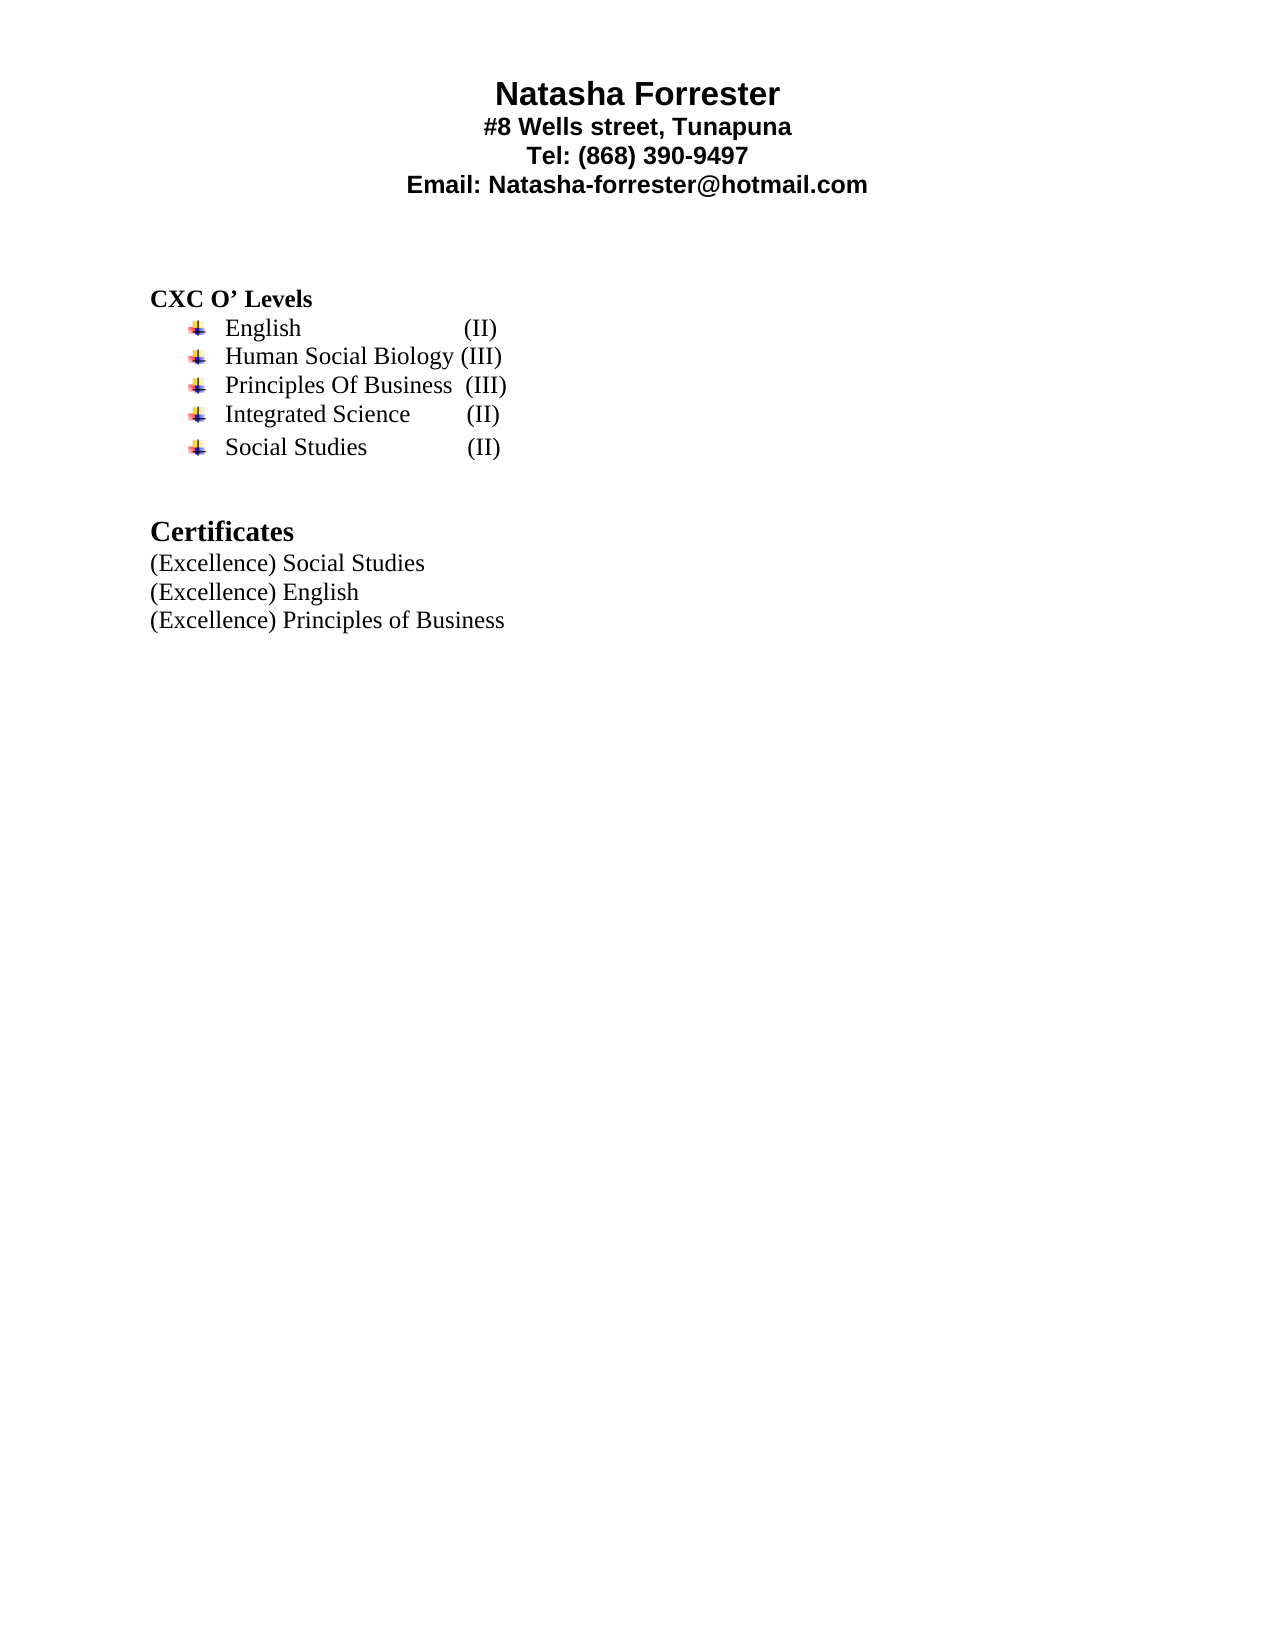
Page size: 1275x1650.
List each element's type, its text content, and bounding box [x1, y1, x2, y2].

text Certificates [150, 514, 1125, 548]
list Social Studies (II) [187, 432, 1125, 461]
text (Excellence) English [150, 577, 1125, 606]
picture [188, 376, 206, 394]
picture [188, 348, 206, 365]
list Principles Of Business (III) [187, 370, 1125, 399]
list Integrated Science (II) [187, 399, 1125, 428]
picture [188, 438, 206, 456]
text (Excellence) Social Studies [150, 548, 1125, 577]
list Human Social Biology (III) [187, 341, 1125, 370]
list English (II) [187, 313, 1125, 341]
text CXC O’ Levels [150, 284, 1125, 313]
text (Excellence) Principles of Business [150, 606, 1125, 634]
picture [188, 405, 206, 423]
picture [188, 319, 206, 336]
